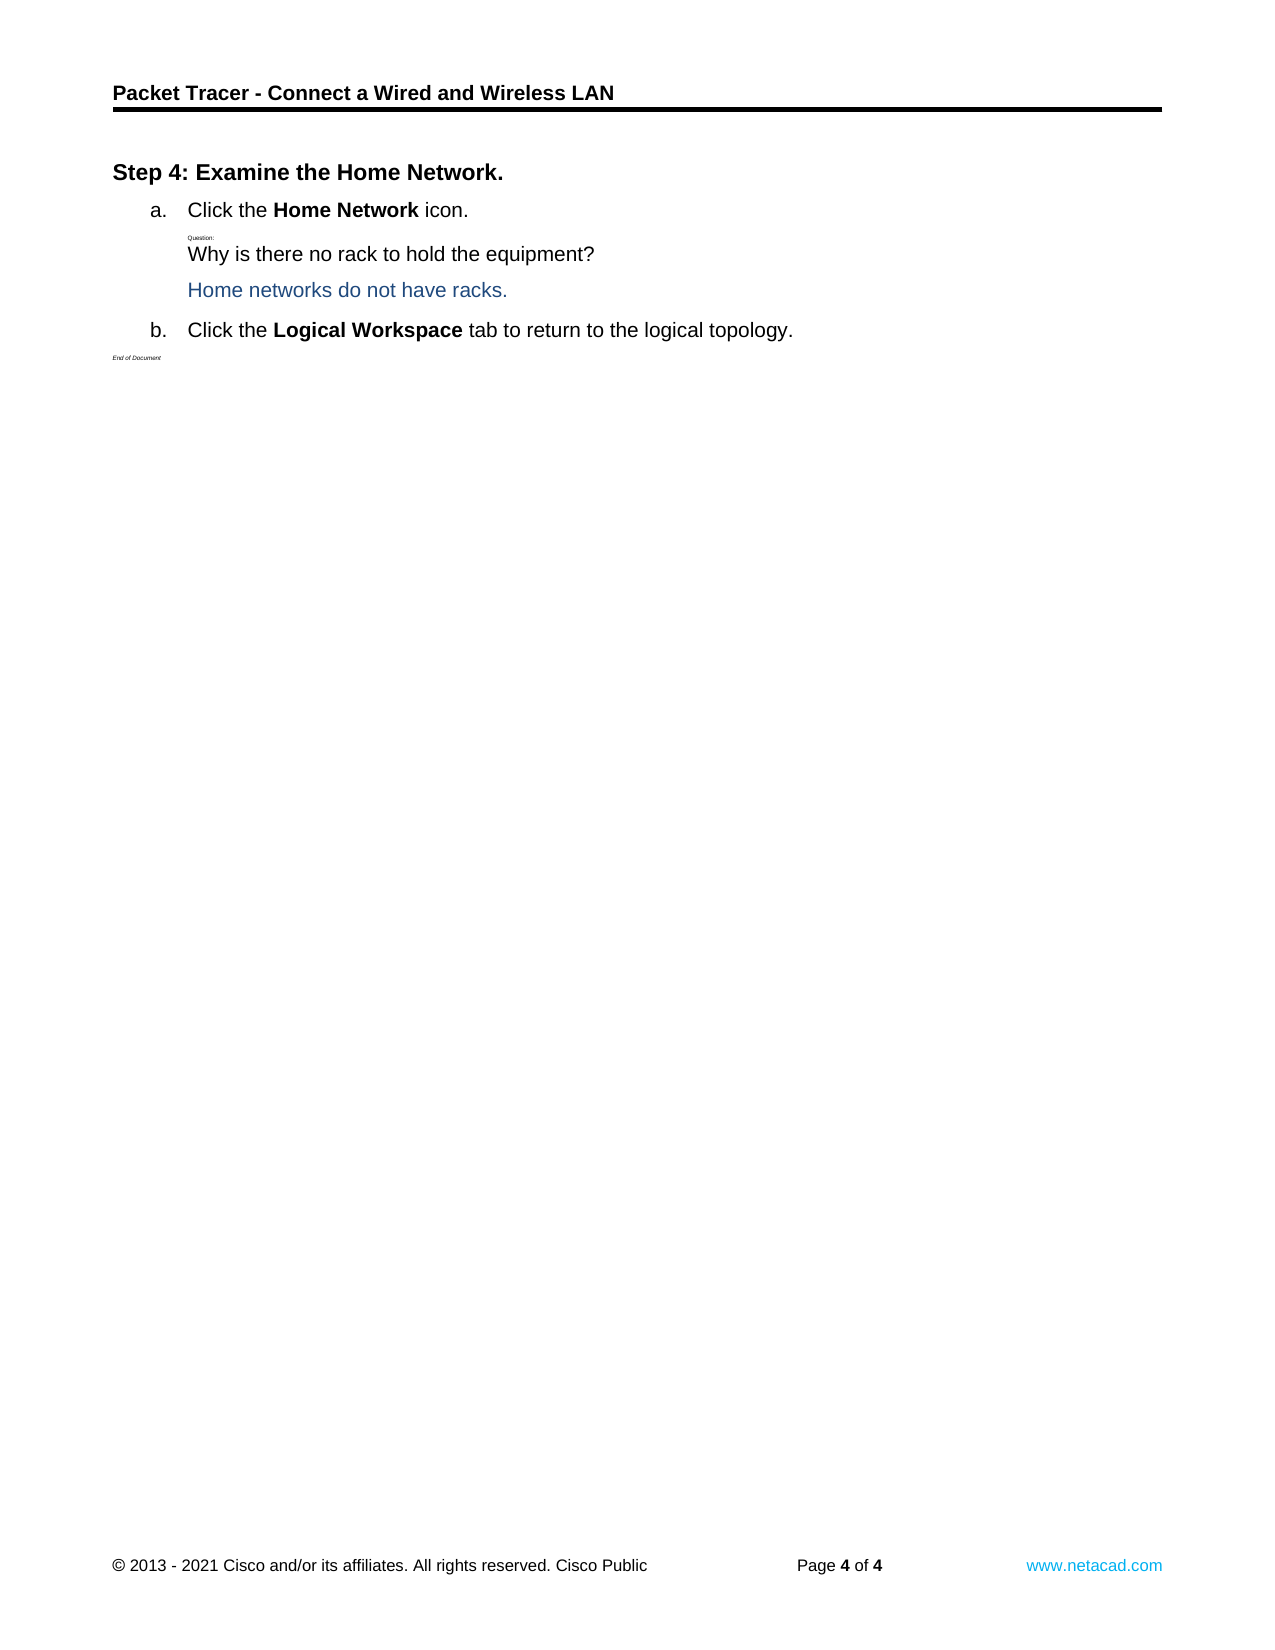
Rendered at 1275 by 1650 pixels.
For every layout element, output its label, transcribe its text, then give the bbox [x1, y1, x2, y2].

text Why is there no rack to hold the equipment? [187, 241, 1162, 265]
list Click the Home Network icon. [150, 198, 1162, 222]
text Home networks do not have racks. [112, 278, 1162, 302]
subtitle Examine the Home Network. [112, 159, 1162, 185]
list Click the Logical Workspace tab to return to the logical topology. [150, 318, 1162, 342]
